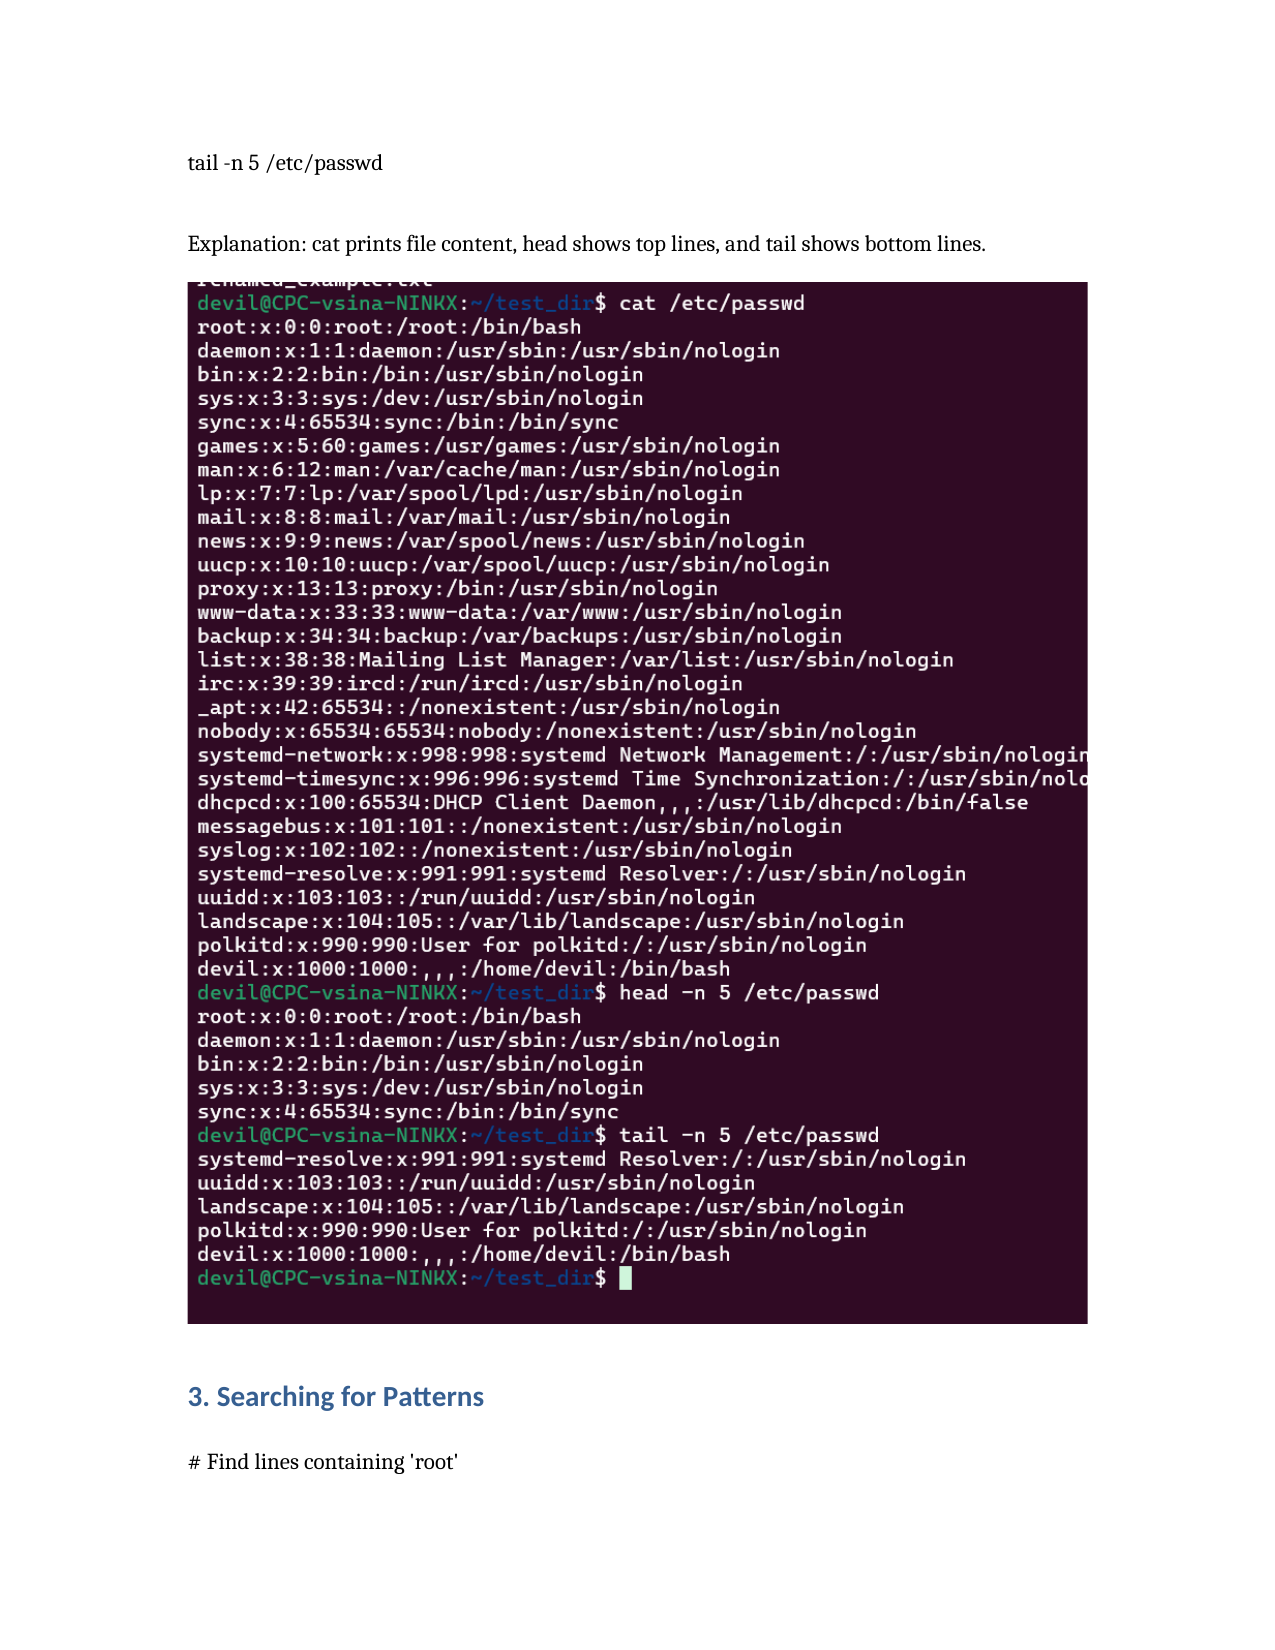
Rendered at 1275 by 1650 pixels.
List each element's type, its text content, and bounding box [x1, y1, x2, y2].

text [187, 1419, 1087, 1475]
subtitle 3. Searching for Patterns [187, 1378, 1087, 1413]
text Explanation: cat prints file content, head shows top lines, and tail shows bottom lines. [187, 231, 1087, 258]
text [187, 150, 1087, 207]
picture [187, 282, 1088, 1324]
